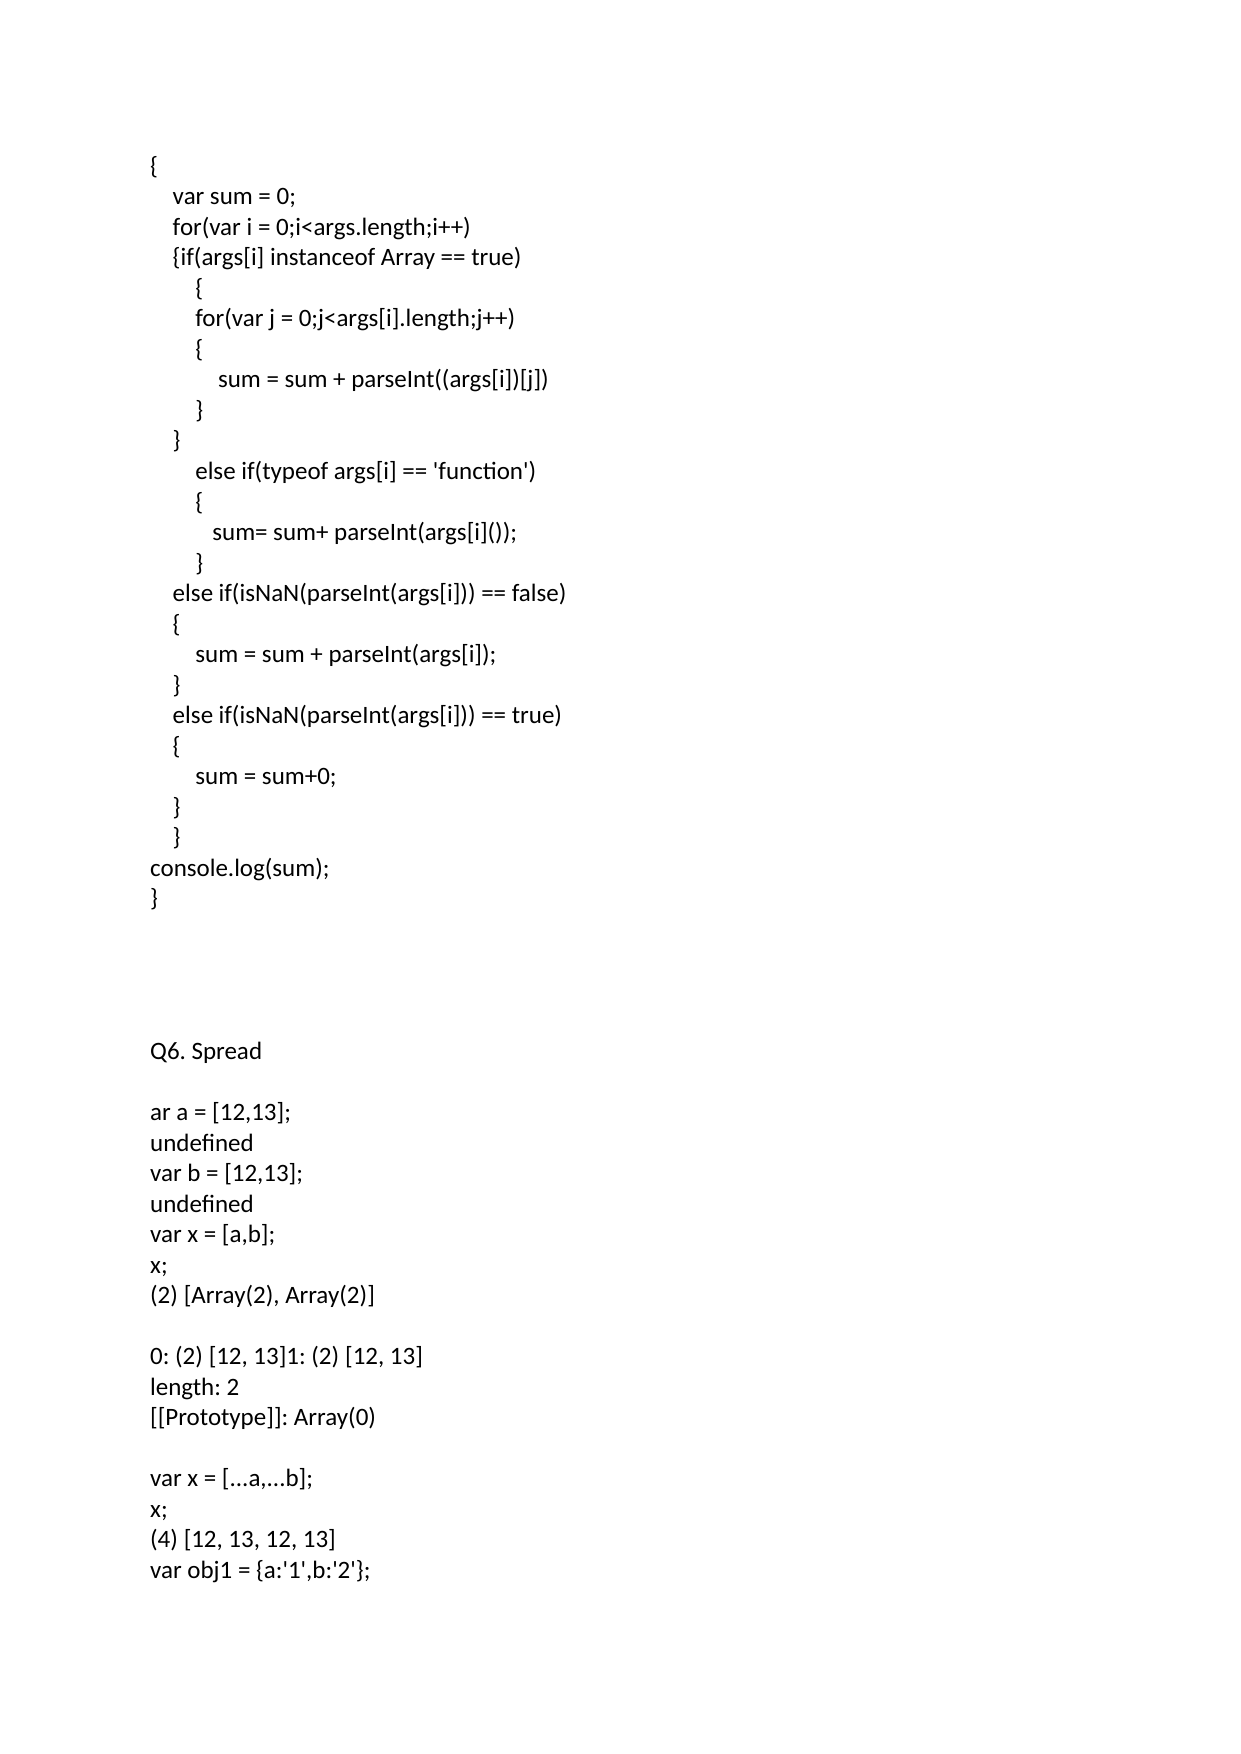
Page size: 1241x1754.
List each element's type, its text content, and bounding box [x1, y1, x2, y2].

text else if(typeof args[i] == 'function') [150, 455, 1090, 486]
text { [150, 272, 1090, 303]
text { [150, 333, 1090, 364]
text ar a = [12,13]; [150, 1096, 1090, 1127]
text else if(isNaN(parseInt(args[i])) == false) [150, 577, 1090, 608]
text Q6. Spread [150, 1035, 1090, 1066]
text var b = [12,13]; [150, 1157, 1090, 1188]
text sum = sum+0; [150, 760, 1090, 791]
text x; [150, 1249, 1090, 1279]
text sum= sum+ parseInt(args[i]()); [150, 516, 1090, 547]
text for(var i = 0;i<args.length;i++) [150, 211, 1090, 242]
text console.log(sum); [150, 852, 1090, 882]
text var obj1 = {a:'1',b:'2'}; [150, 1554, 1090, 1584]
text } [150, 821, 1090, 852]
text } [150, 547, 1090, 577]
text (4) [12, 13, 12, 13] [150, 1523, 1090, 1554]
text length: 2 [150, 1371, 1090, 1401]
text } [150, 394, 1090, 425]
text { [150, 608, 1090, 638]
text var x = [...a,...b]; [150, 1462, 1090, 1493]
text { [150, 486, 1090, 516]
text x; [150, 1493, 1090, 1523]
text } [150, 425, 1090, 455]
text for(var j = 0;j<args[i].length;j++) [150, 303, 1090, 333]
text { [150, 730, 1090, 760]
text sum = sum + parseInt((args[i])[j]) [150, 364, 1090, 394]
text [[Prototype]]: Array(0) [150, 1401, 1090, 1432]
text else if(isNaN(parseInt(args[i])) == true) [150, 699, 1090, 730]
text var x = [a,b]; [150, 1218, 1090, 1249]
text 0: (2) [12, 13]1: (2) [12, 13] [150, 1340, 1090, 1371]
text var sum = 0; [150, 181, 1090, 211]
text } [150, 669, 1090, 699]
text (2) [Array(2), Array(2)] [150, 1279, 1090, 1310]
text undefined [150, 1188, 1090, 1218]
text undefined [150, 1127, 1090, 1157]
text {if(args[i] instanceof Array == true) [150, 242, 1090, 272]
text { [150, 150, 1090, 181]
text sum = sum + parseInt(args[i]); [150, 638, 1090, 669]
text } [150, 791, 1090, 821]
text } [150, 882, 1090, 913]
